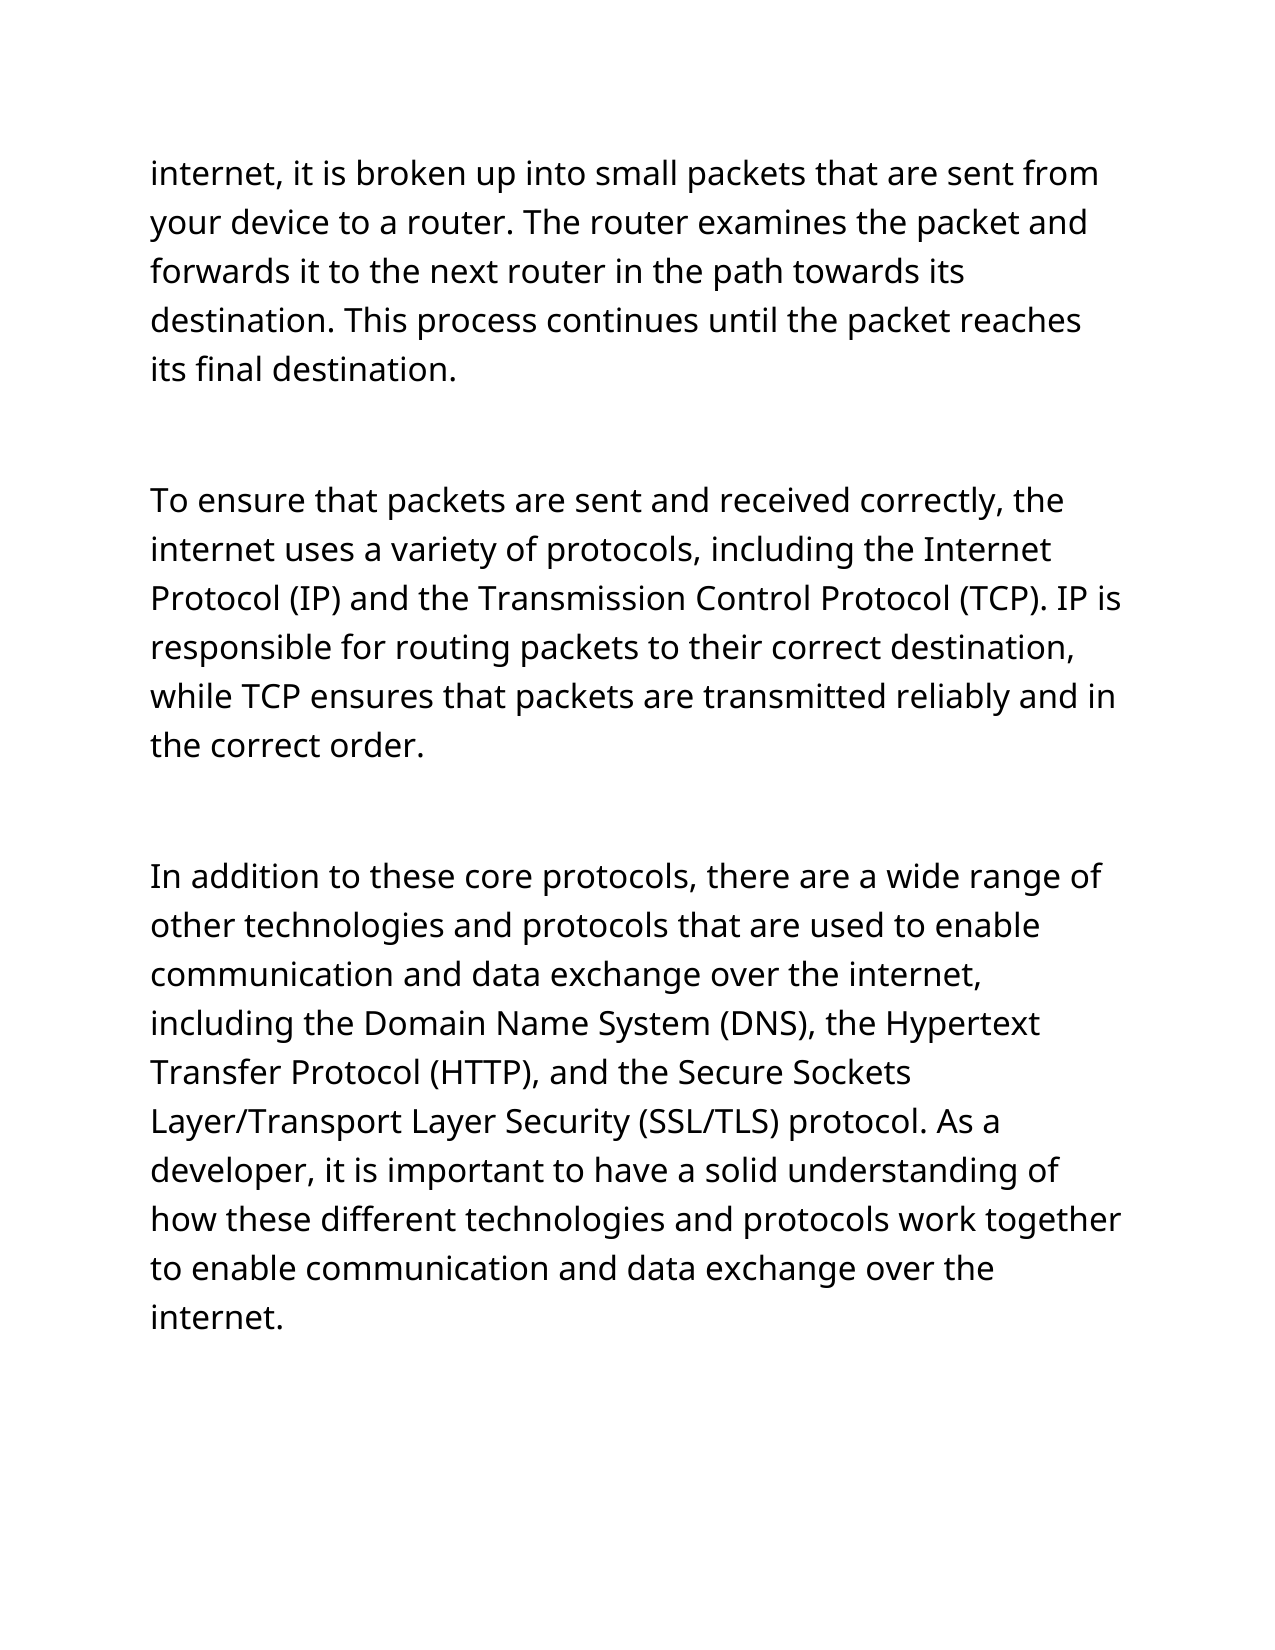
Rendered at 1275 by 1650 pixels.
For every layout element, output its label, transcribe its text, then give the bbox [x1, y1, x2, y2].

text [150, 150, 1125, 391]
text In addition to these core protocols, there are a wide range of other technologies and protocols that are used to enable communication and data exchange over the internet, including the Domain Name System (DNS), the Hypertext Transfer Protocol (HTTP), and the Secure Sockets Layer/Transport Layer Security (SSL/TLS) protocol. As a developer, it is important to have a solid understanding of how these different technologies and protocols work together to enable communication and data exchange over the internet. [150, 853, 1125, 1339]
text To ensure that packets are sent and received correctly, the internet uses a variety of protocols, including the Internet Protocol (IP) and the Transmission Control Protocol (TCP). IP is responsible for routing packets to their correct destination, while TCP ensures that packets are transmitted reliably and in the correct order. [150, 477, 1125, 767]
